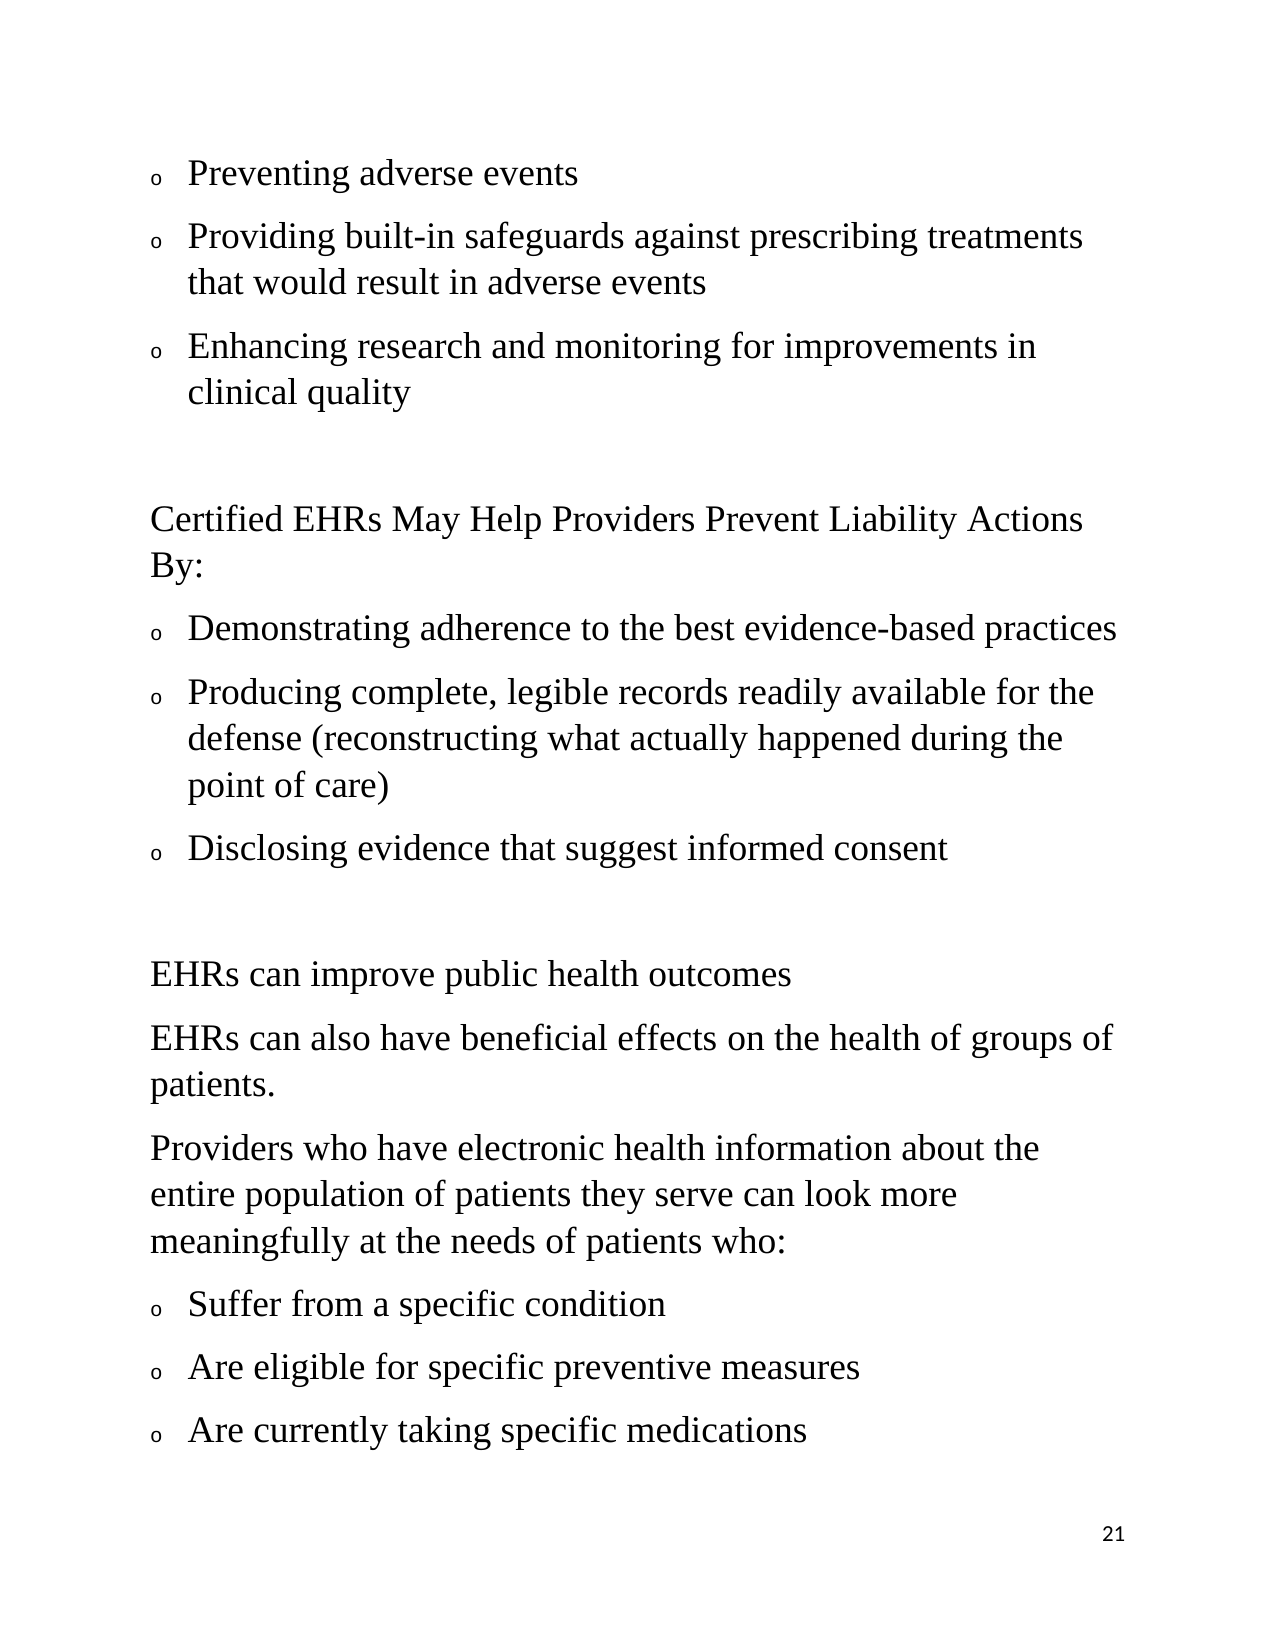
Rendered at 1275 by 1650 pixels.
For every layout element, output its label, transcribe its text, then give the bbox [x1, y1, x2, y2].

list Disclosing evidence that suggest informed consent [150, 825, 1125, 868]
list Producing complete, legible records readily available for the defense (reconstructing what actually happened during the point of care) [150, 669, 1125, 805]
text Providers who have electronic health information about the entire population of patients they serve can look more meaningfully at the needs of patients who: [150, 1125, 1125, 1261]
list Enhancing research and monitoring for improvements in clinical quality [150, 323, 1125, 413]
list Suffer from a specific condition [150, 1281, 1125, 1324]
list Preventing adverse events [150, 150, 1125, 193]
text EHRs can improve public health outcomes [150, 952, 1125, 995]
list Providing built-in safeguards against prescribing treatments that would result in adverse events [150, 213, 1125, 303]
text EHRs can also have beneficial effects on the health of groups of patients. [150, 1015, 1125, 1105]
text Certified EHRs May Help Providers Prevent Liability Actions By: [150, 496, 1125, 586]
list Are eligible for specific preventive measures [150, 1344, 1125, 1388]
list Are currently taking specific medications [150, 1408, 1125, 1451]
list Demonstrating adherence to the best evidence-based practices [150, 606, 1125, 649]
